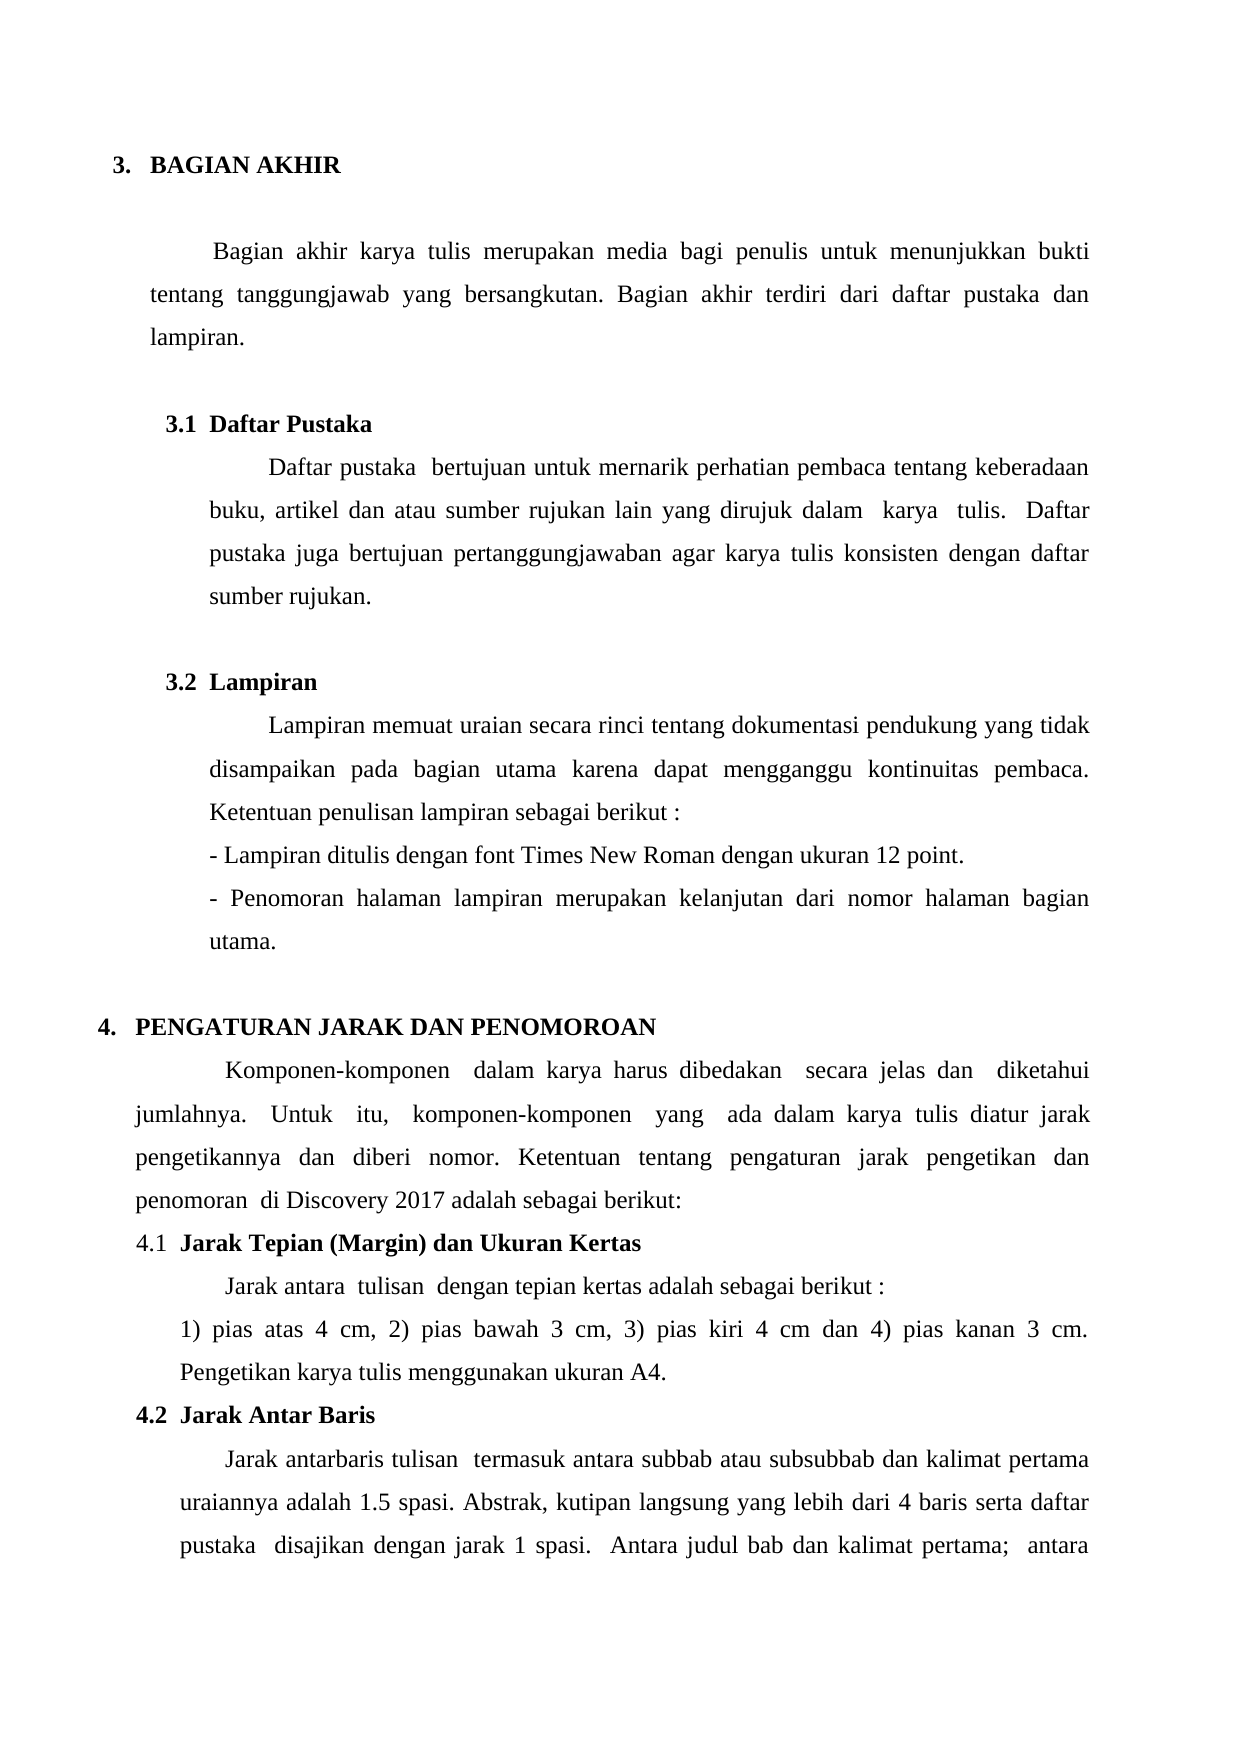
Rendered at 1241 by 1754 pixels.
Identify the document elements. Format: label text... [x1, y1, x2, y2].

list Jarak antara tulisan dengan tepian kertas adalah sebagai berikut : [179, 1271, 1090, 1300]
list Komponen-komponen dalam karya harus dibedakan secara jelas dan diketahui jumlahnya. Untuk itu, komponen-komponen yang ada dalam karya tulis diatur jarak pengetikannya dan diberi nomor. Ketentuan tentang pengaturan jarak pengetikan dan penomoran di Discovery 2017 adalah sebagai berikut: [135, 1056, 1090, 1214]
list Bagian akhir karya tulis merupakan media bagi penulis untuk menunjukkan bukti tentang tanggungjawab yang bersangkutan. Bagian akhir terdiri dari daftar pustaka dan lampiran. [150, 236, 1090, 351]
text - Penomoran halaman lampiran merupakan kelanjutan dari nomor halaman bagian utama. [209, 883, 1090, 955]
list Lampiran [165, 667, 1090, 696]
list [179, 1444, 1090, 1559]
list 1) pias atas 4 cm, 2) pias bawah 3 cm, 3) pias kiri 4 cm dan 4) pias kanan 3 cm. Pengetikan karya tulis menggunakan ukuran A4. [179, 1314, 1090, 1386]
list BAGIAN AKHIR [112, 150, 1090, 179]
text - Lampiran ditulis dengan font Times New Roman dengan ukuran 12 point. [150, 840, 1090, 869]
text Lampiran memuat uraian secara rinci tentang dokumentasi pendukung yang tidak disampaikan pada bagian utama karena dapat mengganggu kontinuitas pembaca. Ketentuan penulisan lampiran sebagai berikut : [209, 711, 1090, 826]
list PENGATURAN JARAK DAN PENOMOROAN [98, 1012, 1090, 1041]
list Daftar Pustaka [165, 409, 1090, 437]
text Daftar pustaka bertujuan untuk mernarik perhatian pembaca tentang keberadaan buku, artikel dan atau sumber rujukan lain yang dirujuk dalam karya tulis. Daftar pustaka juga bertujuan pertanggungjawaban agar karya tulis konsisten dengan daftar sumber rujukan. [209, 452, 1090, 610]
list Jarak Tepian (Margin) dan Ukuran Kertas [136, 1228, 1090, 1257]
list Jarak Antar Baris [136, 1401, 1090, 1429]
